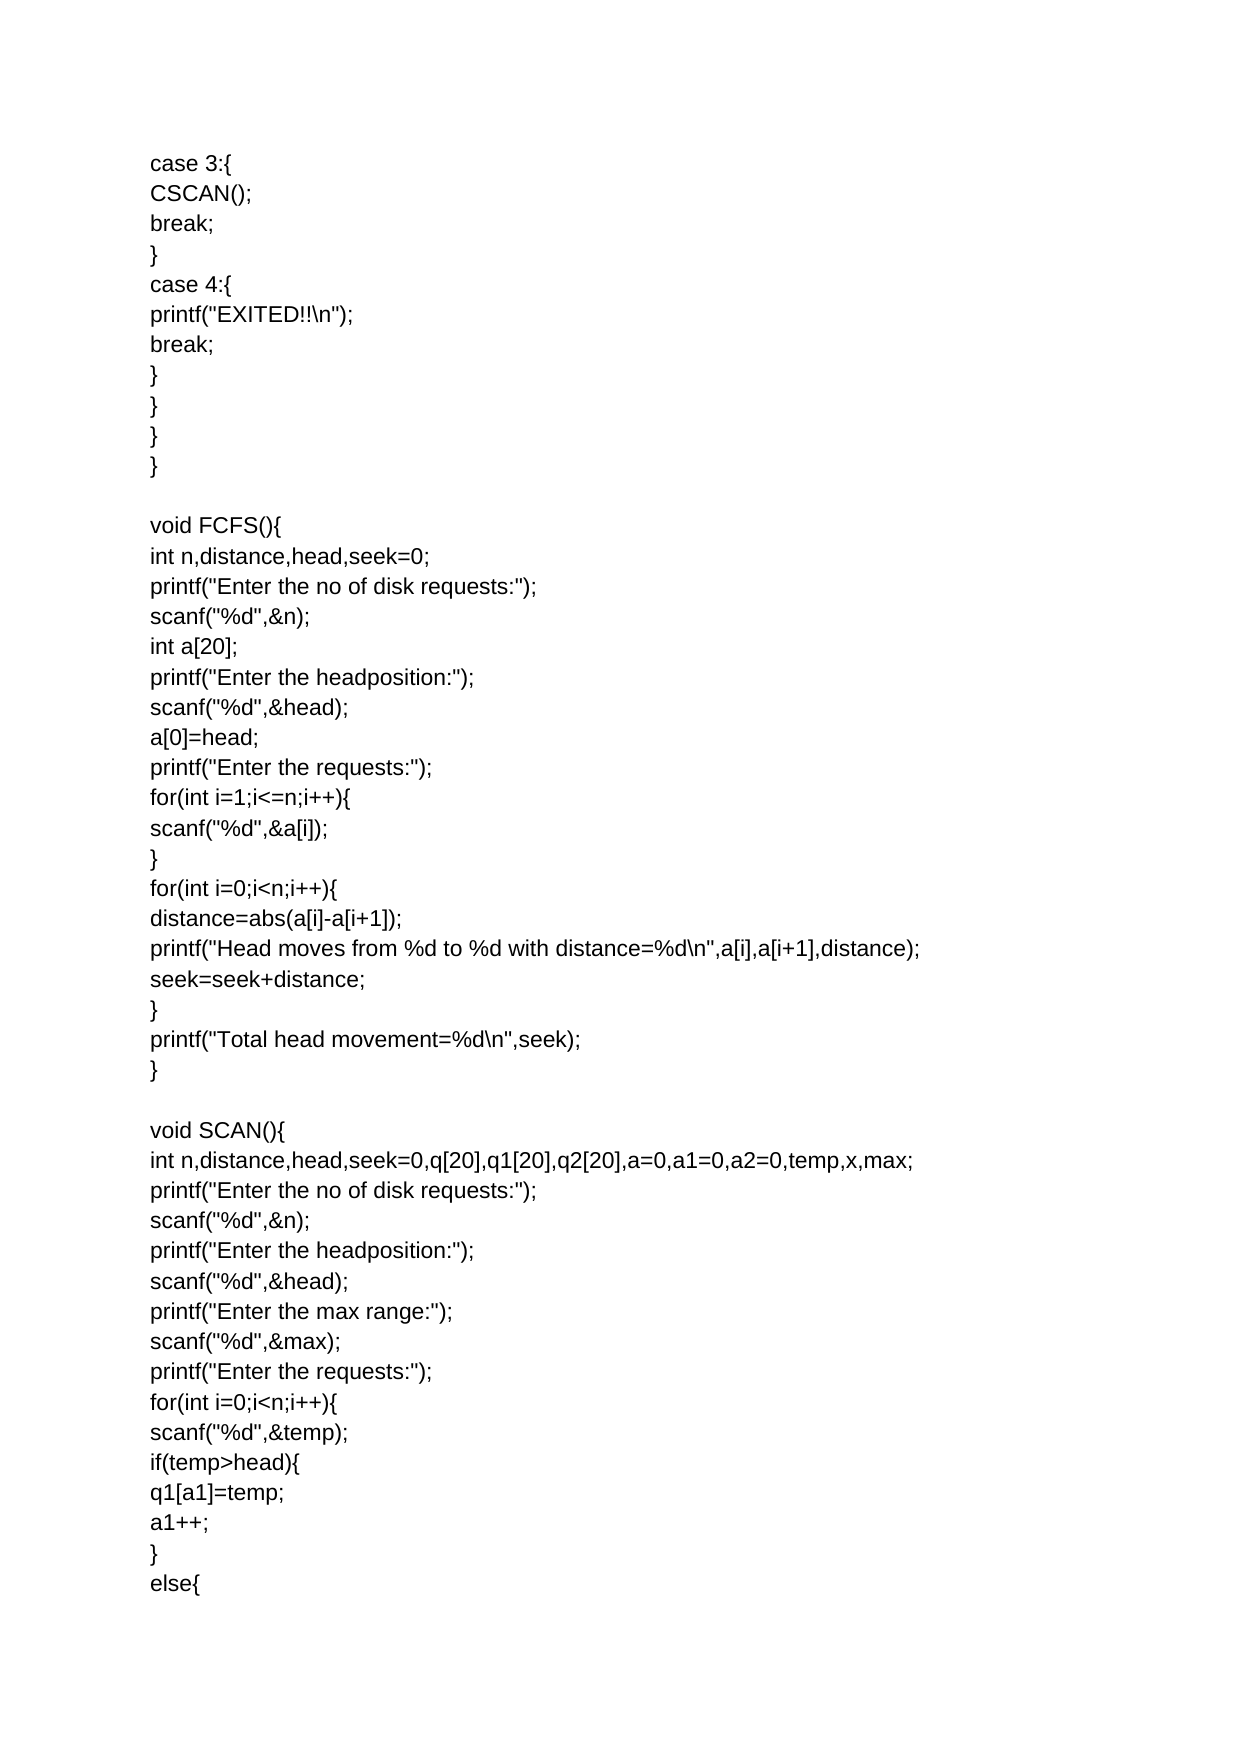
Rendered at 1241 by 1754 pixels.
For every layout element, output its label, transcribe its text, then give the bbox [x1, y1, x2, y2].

text } [150, 392, 1090, 418]
text int a[20]; [150, 633, 1090, 660]
text scanf("%d",&n); [150, 1207, 1090, 1234]
text scanf("%d",&max); [150, 1328, 1090, 1354]
text } [150, 845, 1090, 871]
text int n,distance,head,seek=0,q[20],q1[20],q2[20],a=0,a1=0,a2=0,temp,x,max; [150, 1147, 1090, 1173]
text scanf("%d",&temp); [150, 1419, 1090, 1445]
text for(int i=1;i<=n;i++){ [150, 784, 1090, 811]
text break; [150, 331, 1090, 358]
text printf("Enter the no of disk requests:"); [150, 1177, 1090, 1203]
text q1[a1]=temp; [150, 1479, 1090, 1506]
text printf("Enter the headposition:"); [150, 1237, 1090, 1264]
text if(temp>head){ [150, 1449, 1090, 1475]
text case 3:{ [150, 150, 1090, 176]
text for(int i=0;i<n;i++){ [150, 1388, 1090, 1415]
text } [150, 996, 1090, 1022]
text CSCAN(); [150, 180, 1090, 207]
text printf("Enter the max range:"); [150, 1298, 1090, 1324]
text scanf("%d",&head); [150, 1268, 1090, 1294]
text printf("EXITED!!\n"); [150, 301, 1090, 327]
text a[0]=head; [150, 724, 1090, 750]
text printf("Enter the headposition:"); [150, 663, 1090, 690]
text } [150, 1539, 1090, 1566]
text } [150, 241, 1090, 267]
text void FCFS(){ [150, 512, 1090, 539]
text a1++; [150, 1509, 1090, 1536]
text else{ [150, 1570, 1090, 1596]
text case 4:{ [150, 271, 1090, 297]
text scanf("%d",&head); [150, 694, 1090, 720]
text break; [150, 210, 1090, 237]
text } [150, 452, 1090, 478]
text for(int i=0;i<n;i++){ [150, 875, 1090, 901]
text void SCAN(){ [150, 1117, 1090, 1143]
text printf("Total head movement=%d\n",seek); [150, 1026, 1090, 1052]
text distance=abs(a[i]-a[i+1]); [150, 905, 1090, 932]
text } [150, 1056, 1090, 1083]
text scanf("%d",&n); [150, 603, 1090, 629]
text printf("Enter the requests:"); [150, 1358, 1090, 1385]
text printf("Enter the requests:"); [150, 754, 1090, 781]
text seek=seek+distance; [150, 966, 1090, 992]
text int n,distance,head,seek=0; [150, 543, 1090, 569]
text printf("Head moves from %d to %d with distance=%d\n",a[i],a[i+1],distance); [150, 935, 1090, 962]
text printf("Enter the no of disk requests:"); [150, 573, 1090, 599]
text scanf("%d",&a[i]); [150, 814, 1090, 841]
text } [150, 422, 1090, 448]
text } [150, 361, 1090, 388]
